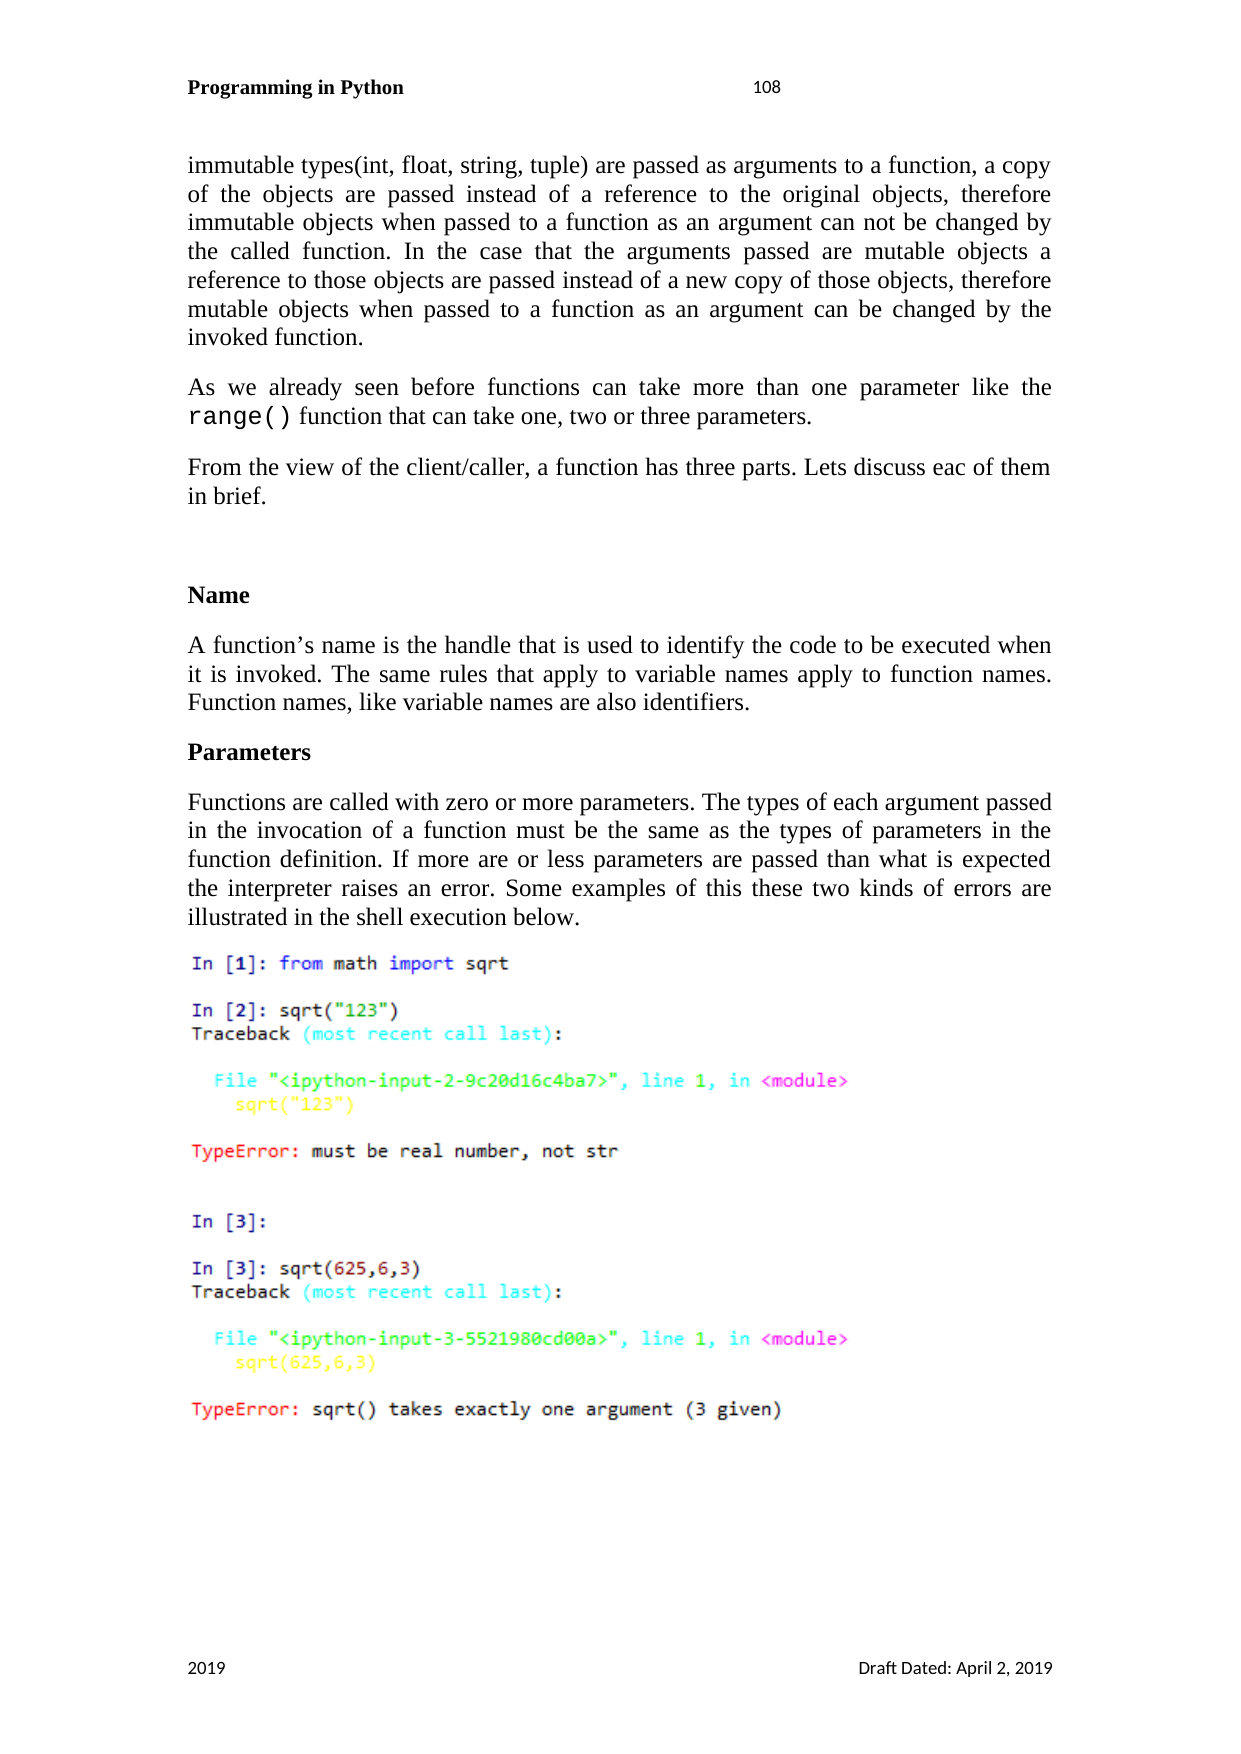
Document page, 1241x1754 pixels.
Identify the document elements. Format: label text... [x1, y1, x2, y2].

list Name [187, 580, 1053, 609]
picture [187, 951, 880, 1428]
list A function’s name is the handle that is used to identify the code to be executed when it is invoked. The same rules that apply to variable names apply to function names. Function names, like variable names are also identifiers. [187, 630, 1053, 716]
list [187, 150, 1053, 351]
list As we already seen before functions can take more than one parameter like the range() function that can take one, two or three parameters. [187, 372, 1053, 432]
list From the view of the client/caller, a function has three parts. Lets discuss eac of them in brief. [187, 452, 1053, 510]
list Parameters [187, 737, 1053, 766]
list Functions are called with zero or more parameters. The types of each argument passed in the invocation of a function must be the same as the types of parameters in the function definition. If more are or less parameters are passed than what is expected the interpreter raises an error. Some examples of this these two kinds of errors are illustrated in the shell execution below. [187, 787, 1053, 930]
